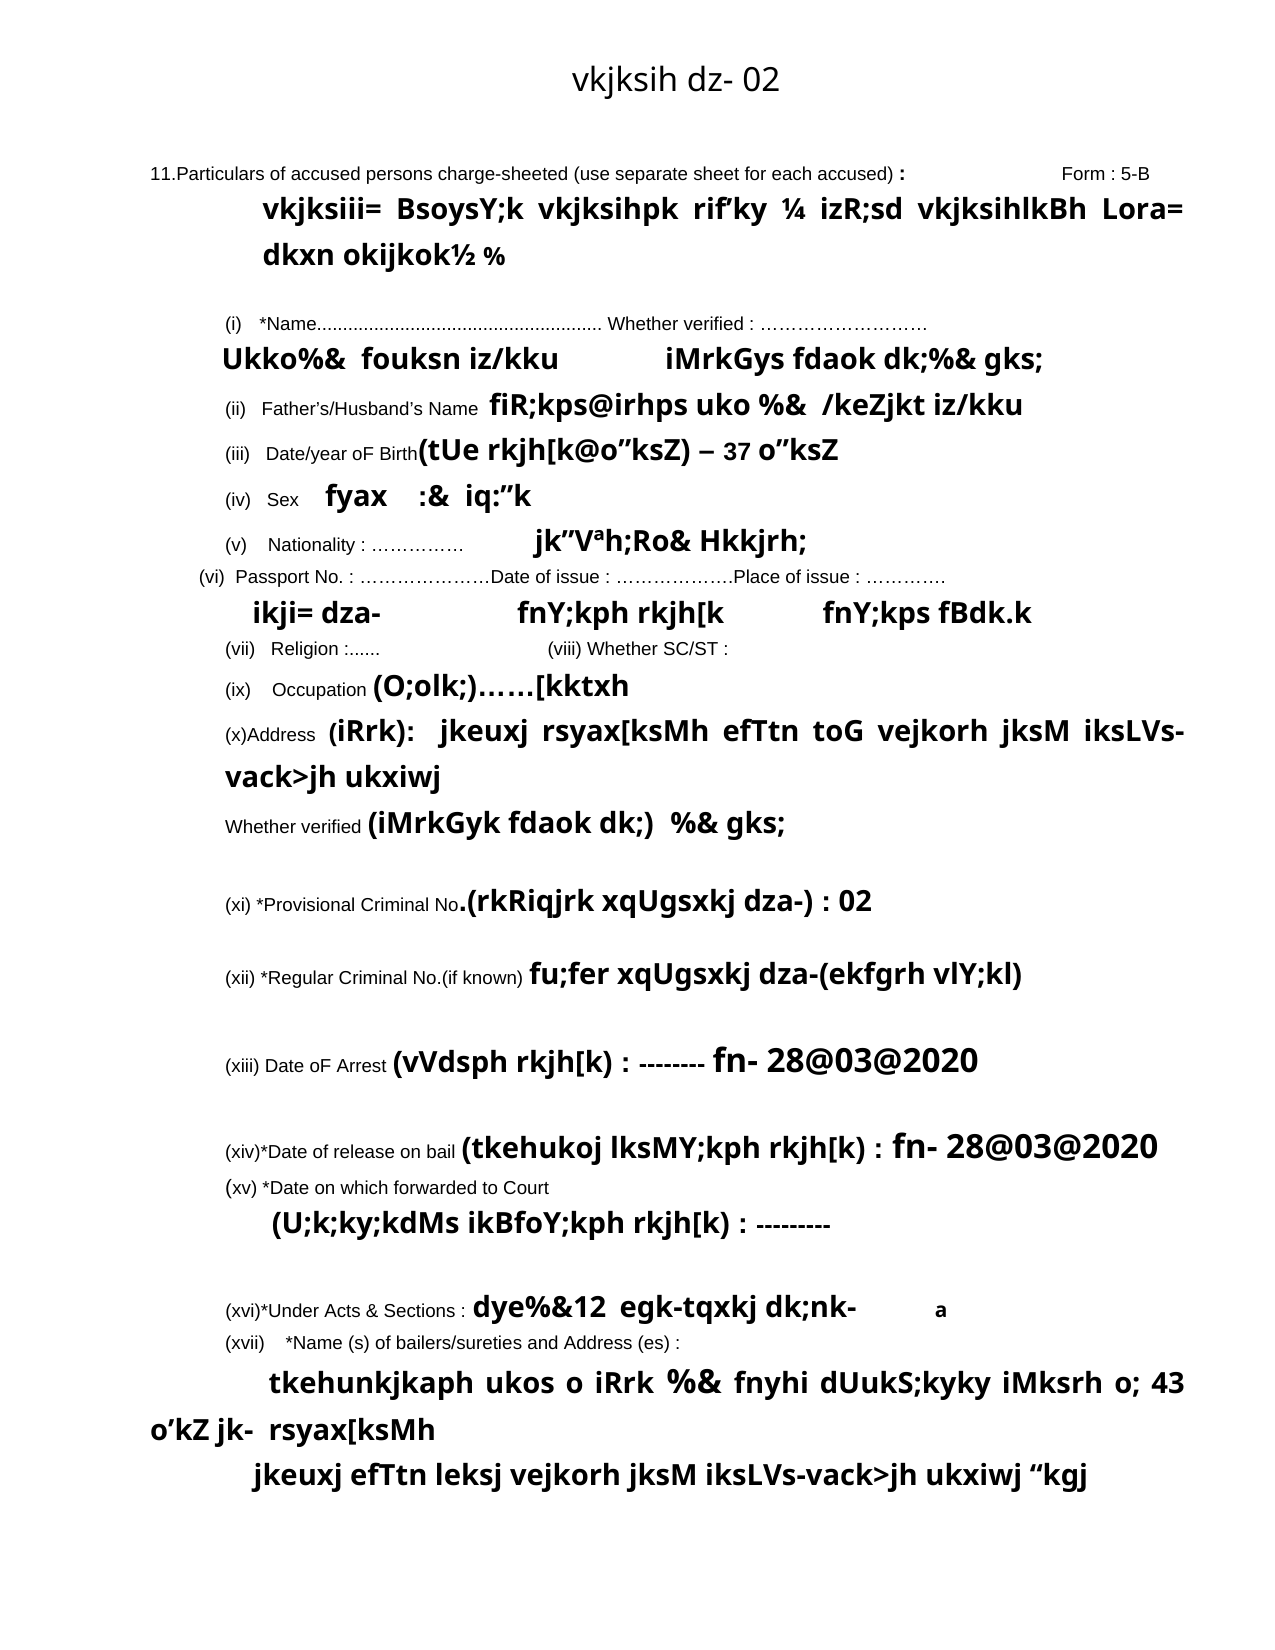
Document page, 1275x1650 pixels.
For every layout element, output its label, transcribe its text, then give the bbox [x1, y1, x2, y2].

text (xv) *Date on which forwarded to Court [150, 1174, 1185, 1198]
text vkjksiii= BsoysY;k vkjksihpk rif’ky ¼ izR;sd vkjksihlkBh Lora= dkxn okijkok½ % [262, 188, 1185, 273]
text (xvii) *Name (s) of bailers/sureties and Address (es) : [150, 1332, 1185, 1353]
text 11.Particulars of accused persons charge-sheeted (use separate sheet for each accused) : Form : 5-B [150, 161, 1185, 184]
text (vii) Religion :...... (viii) Whether SC/ST : [150, 638, 1185, 659]
text (i) *Name....................................................... Whether verified : ……………………… [225, 312, 1185, 334]
text (xi) *Provisional Criminal No.(rkRiqjrk xqUgsxkj dza-) : 02 [150, 880, 1185, 919]
text (xii) *Regular Criminal No.(if known) fu;fer xqUgsxkj dza-(ekfgrh vlY;kl) [150, 953, 1185, 993]
text ikji= dza- fnY;kph rkjh[k fnY;kps fBdk.k [150, 592, 1185, 632]
text (ii) Father’s/Husband’s Name fiR;kps@irhps uko %& /keZjkt iz/kku [150, 384, 1185, 423]
text Ukko%& fouksn iz/kku iMrkGys fdaok dk;%& gks; [150, 338, 1185, 378]
text tkehunkjkaph ukos o iRrk %& fnyhi dUukS;kyky iMksrh o; 43 o’kZ jk- rsyax[ksMh [150, 1358, 1185, 1449]
text (xiii) Date oF Arrest (vVdsph rkjh[k) : -------- fn- 28@03@2020 [150, 1037, 1185, 1083]
text (xiv)*Date of release on bail (tkehukoj lksMY;kph rkjh[k) : fn- 28@03@2020 [150, 1122, 1185, 1168]
text (ix) Occupation (O;olk;)……[kktxh [150, 665, 1185, 705]
text (iii) Date/year oF Birth(tUe rkjh[k@o”ksZ) – 37 o”ksZ [225, 429, 1185, 469]
text (xvi)*Under Acts & Sections : dye%&12 egk-tqxkj dk;nk- a [150, 1286, 1185, 1326]
text Whether verified (iMrkGyk fdaok dk;) %& gks; [225, 802, 1185, 842]
text vkjksih dz- 02 [150, 56, 1185, 102]
text jkeuxj efTtn leksj vejkorh jksM iksLVs-vack>jh ukxiwj “kgj [150, 1454, 1185, 1494]
text (iv) Sex fyax :& iq:”k (v) Nationality : …………… jk”Vªh;Ro& Hkkjrh; [225, 475, 1185, 560]
text (vi) Passport No. : …………………Date of issue : ……………….Place of issue : …………. [150, 566, 1185, 588]
text (U;k;ky;kdMs ikBfoY;kph rkjh[k) : --------- [150, 1202, 1185, 1242]
text (x)Address (iRrk): jkeuxj rsyax[ksMh efTtn toG vejkorh jksM iksLVs-vack>jh ukxiwj [225, 711, 1185, 796]
